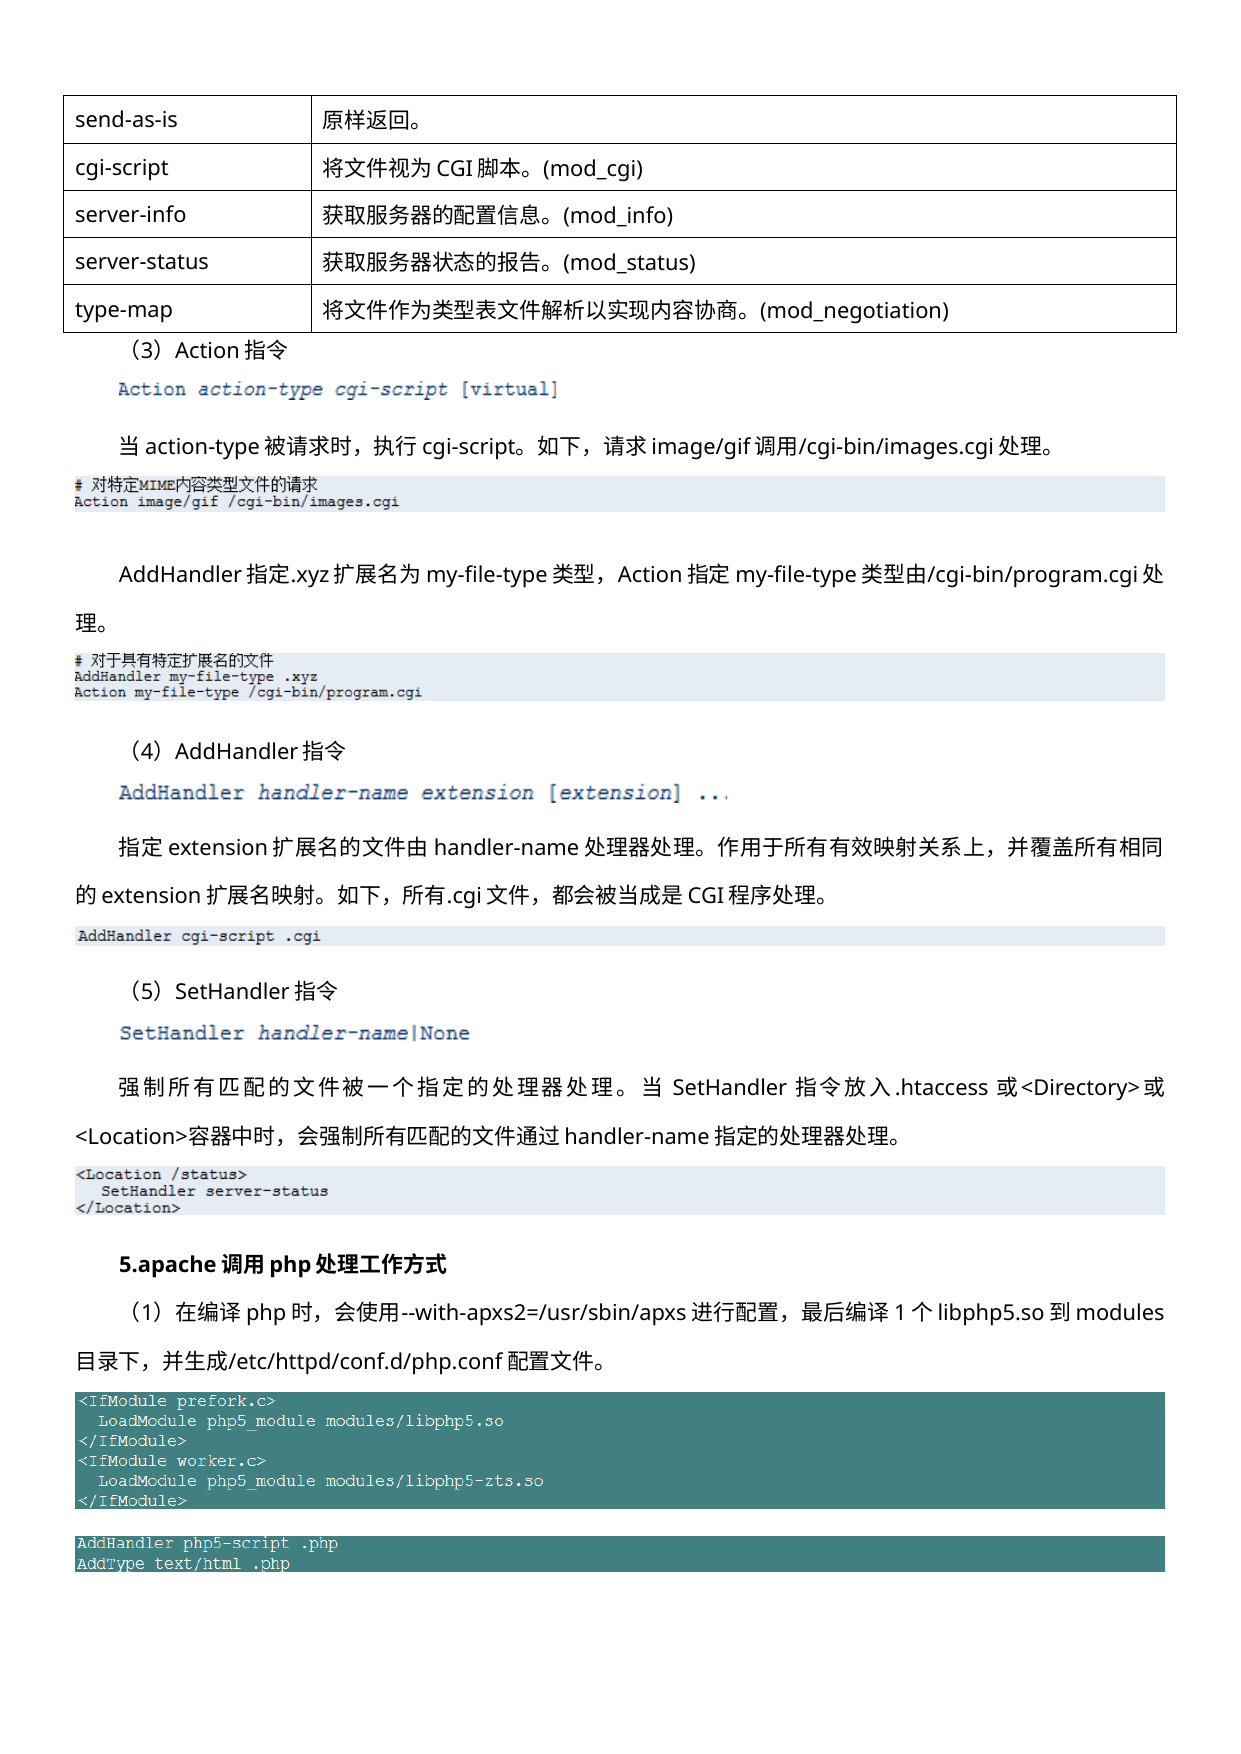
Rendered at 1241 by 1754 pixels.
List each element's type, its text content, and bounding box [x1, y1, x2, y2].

picture [75, 1392, 1166, 1509]
picture [118, 1022, 474, 1043]
table_cell 原样返回。 [312, 96, 1176, 142]
table_cell server-status [64, 238, 311, 284]
table_cell 获取服务器的配置信息。(mod_info) [312, 191, 1176, 237]
text （4）AddHandler指令 [75, 734, 1165, 766]
text 指定extension扩展名的文件由handler-name处理器处理。作用于所有有效映射关系上，并覆盖所有相同的extension扩展名映射。如下，所有.cgi文件，都会被当成是CGI程序处理。 [75, 829, 1165, 911]
table_cell 将文件视为CGI脚本。(mod_cgi) [312, 144, 1176, 190]
picture [75, 1536, 1166, 1572]
text 5.apache调用php处理工作方式 [75, 1247, 1165, 1279]
table_cell 将文件作为类型表文件解析以实现内容协商。(mod_negotiation) [312, 285, 1176, 332]
text （3）Action指令 [75, 333, 1165, 365]
table_cell cgi-script [64, 144, 311, 190]
text 强制所有匹配的文件被一个指定的处理器处理。当SetHandler指令放入.htaccess或<Directory>或<Location>容器中时，会强制所有匹配的文件通过handler-name指定的处理器处理。 [75, 1069, 1165, 1151]
text （5）SetHandler指令 [75, 974, 1165, 1006]
picture [75, 476, 1166, 512]
table_cell 获取服务器状态的报告。(mod_status) [312, 238, 1176, 284]
picture [75, 926, 1166, 946]
table_cell server-info [64, 191, 311, 237]
picture [118, 381, 557, 400]
table_cell type-map [64, 285, 311, 332]
table_cell send-as-is [64, 96, 311, 142]
text （1）在编译php时，会使用--with-apxs2=/usr/sbin/apxs进行配置，最后编译1个libphp5.so到modules目录下，并生成/etc/httpd/conf.d/php.conf配置文件。 [75, 1295, 1165, 1376]
text AddHandler指定.xyz扩展名为my-file-type类型，Action指定my-file-type类型由/cgi-bin/program.cgi处理。 [75, 557, 1165, 638]
picture [118, 782, 728, 803]
picture [75, 1166, 1166, 1215]
picture [75, 653, 1166, 701]
text 当action-type被请求时，执行cgi-script。如下，请求image/gif调用/cgi-bin/images.cgi处理。 [75, 428, 1165, 461]
